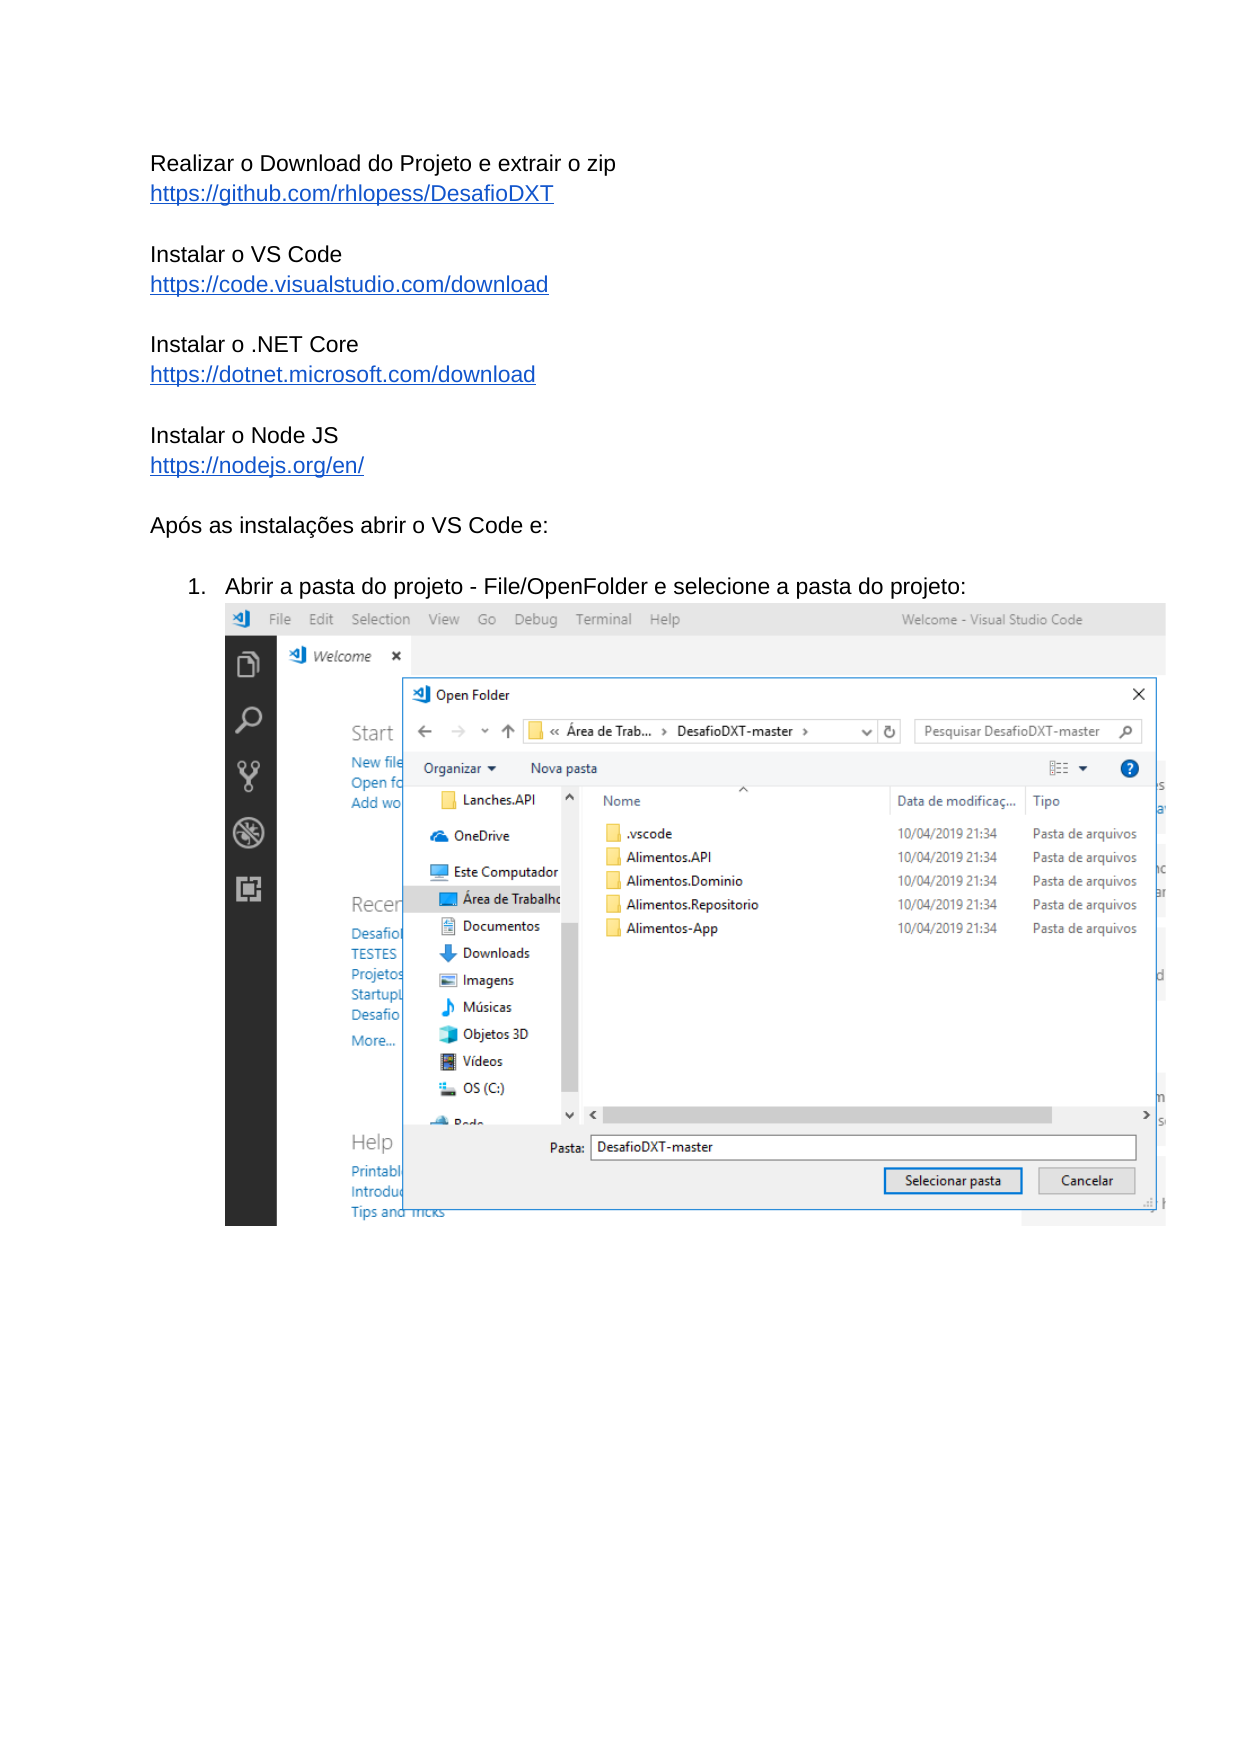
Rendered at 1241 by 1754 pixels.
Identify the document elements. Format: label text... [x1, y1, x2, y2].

text Após as instalações abrir o VS Code e: [150, 512, 1090, 539]
text Instalar o .NET Core [150, 331, 1090, 358]
text https://dotnet.microsoft.com/download [150, 361, 1090, 388]
text Instalar o Node JS [150, 422, 1090, 448]
text https://github.com/rhlopess/DesafioDXT [150, 180, 1090, 207]
list Abrir a pasta do projeto - File/OpenFolder e selecione a pasta do projeto: [187, 573, 1090, 599]
text https://code.visualstudio.com/download [150, 271, 1090, 297]
text Realizar o Download do Projeto e extrair o zip [150, 150, 1090, 176]
picture [225, 603, 1166, 1226]
text https://nodejs.org/en/ [150, 452, 1090, 478]
text Instalar o VS Code [150, 241, 1090, 267]
